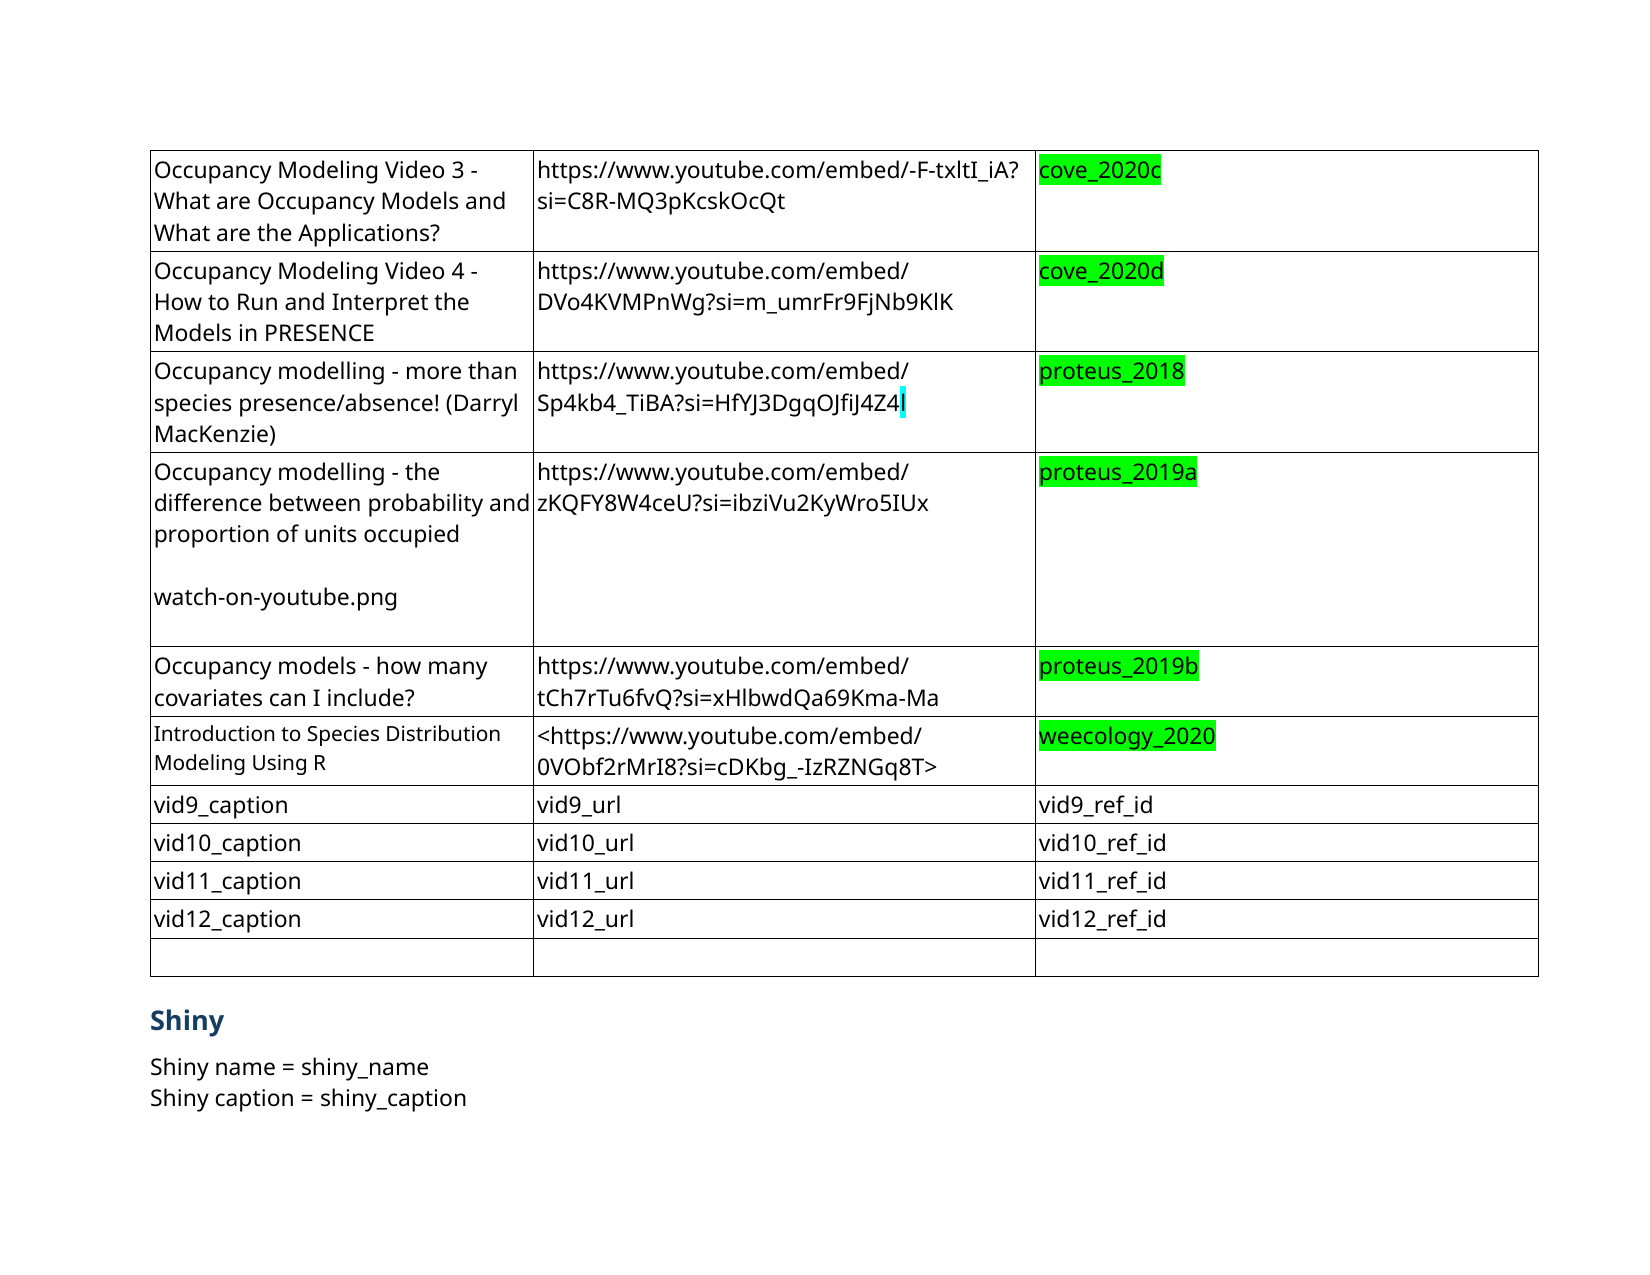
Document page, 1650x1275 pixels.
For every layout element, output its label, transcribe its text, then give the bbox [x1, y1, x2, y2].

table_cell Occupancy Modeling Video 3 - What are Occupancy Models and What are the Applications? [151, 151, 533, 251]
table_cell cove_2020d [1036, 252, 1538, 351]
table_cell vid12_caption [151, 900, 533, 937]
table_cell [534, 939, 1035, 976]
table_cell Occupancy modelling - more than species presence/absence! (Darryl MacKenzie) [151, 352, 533, 452]
table_cell Occupancy modelling - the difference between probability and proportion of units occupied watch-on-youtube.png [151, 453, 533, 646]
table_cell vid9_caption [151, 786, 533, 823]
table_cell proteus_2019b [1036, 647, 1538, 716]
table_cell https://www.youtube.com/embed/tCh7rTu6fvQ?si=xHlbwdQa69Kma-Ma [534, 647, 1035, 716]
table_cell vid11_url [534, 862, 1035, 899]
table_cell [151, 939, 533, 976]
text Shiny name = shiny_name [150, 1051, 1500, 1082]
table_cell vid10_caption [151, 824, 533, 861]
table_cell [1036, 939, 1538, 976]
table_cell https://www.youtube.com/embed/-F-txltI_iA?si=C8R-MQ3pKcskOcQt [534, 151, 1035, 251]
table_cell proteus_2019a [1036, 453, 1538, 646]
table_cell vid10_ref_id [1036, 824, 1538, 861]
table_cell https://www.youtube.com/embed/Sp4kb4_TiBA?si=HfYJ3DgqOJfiJ4Z4l [534, 352, 1035, 452]
table_cell Occupancy Modeling Video 4 - How to Run and Interpret the Models in PRESENCE [151, 252, 533, 351]
table_cell Introduction to Species Distribution Modeling Using R [151, 717, 533, 785]
table_cell vid12_ref_id [1036, 900, 1538, 937]
table_cell vid9_url [534, 786, 1035, 823]
table_cell https://www.youtube.com/embed/zKQFY8W4ceU?si=ibziVu2KyWro5IUx [534, 453, 1035, 646]
table_cell vid12_url [534, 900, 1035, 937]
subtitle Shiny [150, 1002, 1500, 1038]
table_cell weecology_2020 [1036, 717, 1538, 785]
table_cell vid10_url [534, 824, 1035, 861]
table_cell https://www.youtube.com/embed/DVo4KVMPnWg?si=m_umrFr9FjNb9KlK [534, 252, 1035, 351]
table_cell Occupancy models - how many covariates can I include? [151, 647, 533, 716]
text Shiny caption = shiny_caption [150, 1082, 1500, 1113]
table_cell vid9_ref_id [1036, 786, 1538, 823]
table_cell cove_2020c [1036, 151, 1538, 251]
table_cell vid11_ref_id [1036, 862, 1538, 899]
table_cell <https://www.youtube.com/embed/0VObf2rMrI8?si=cDKbg_-IzRZNGq8T> [534, 717, 1035, 785]
table_cell vid11_caption [151, 862, 533, 899]
table_cell proteus_2018 [1036, 352, 1538, 452]
